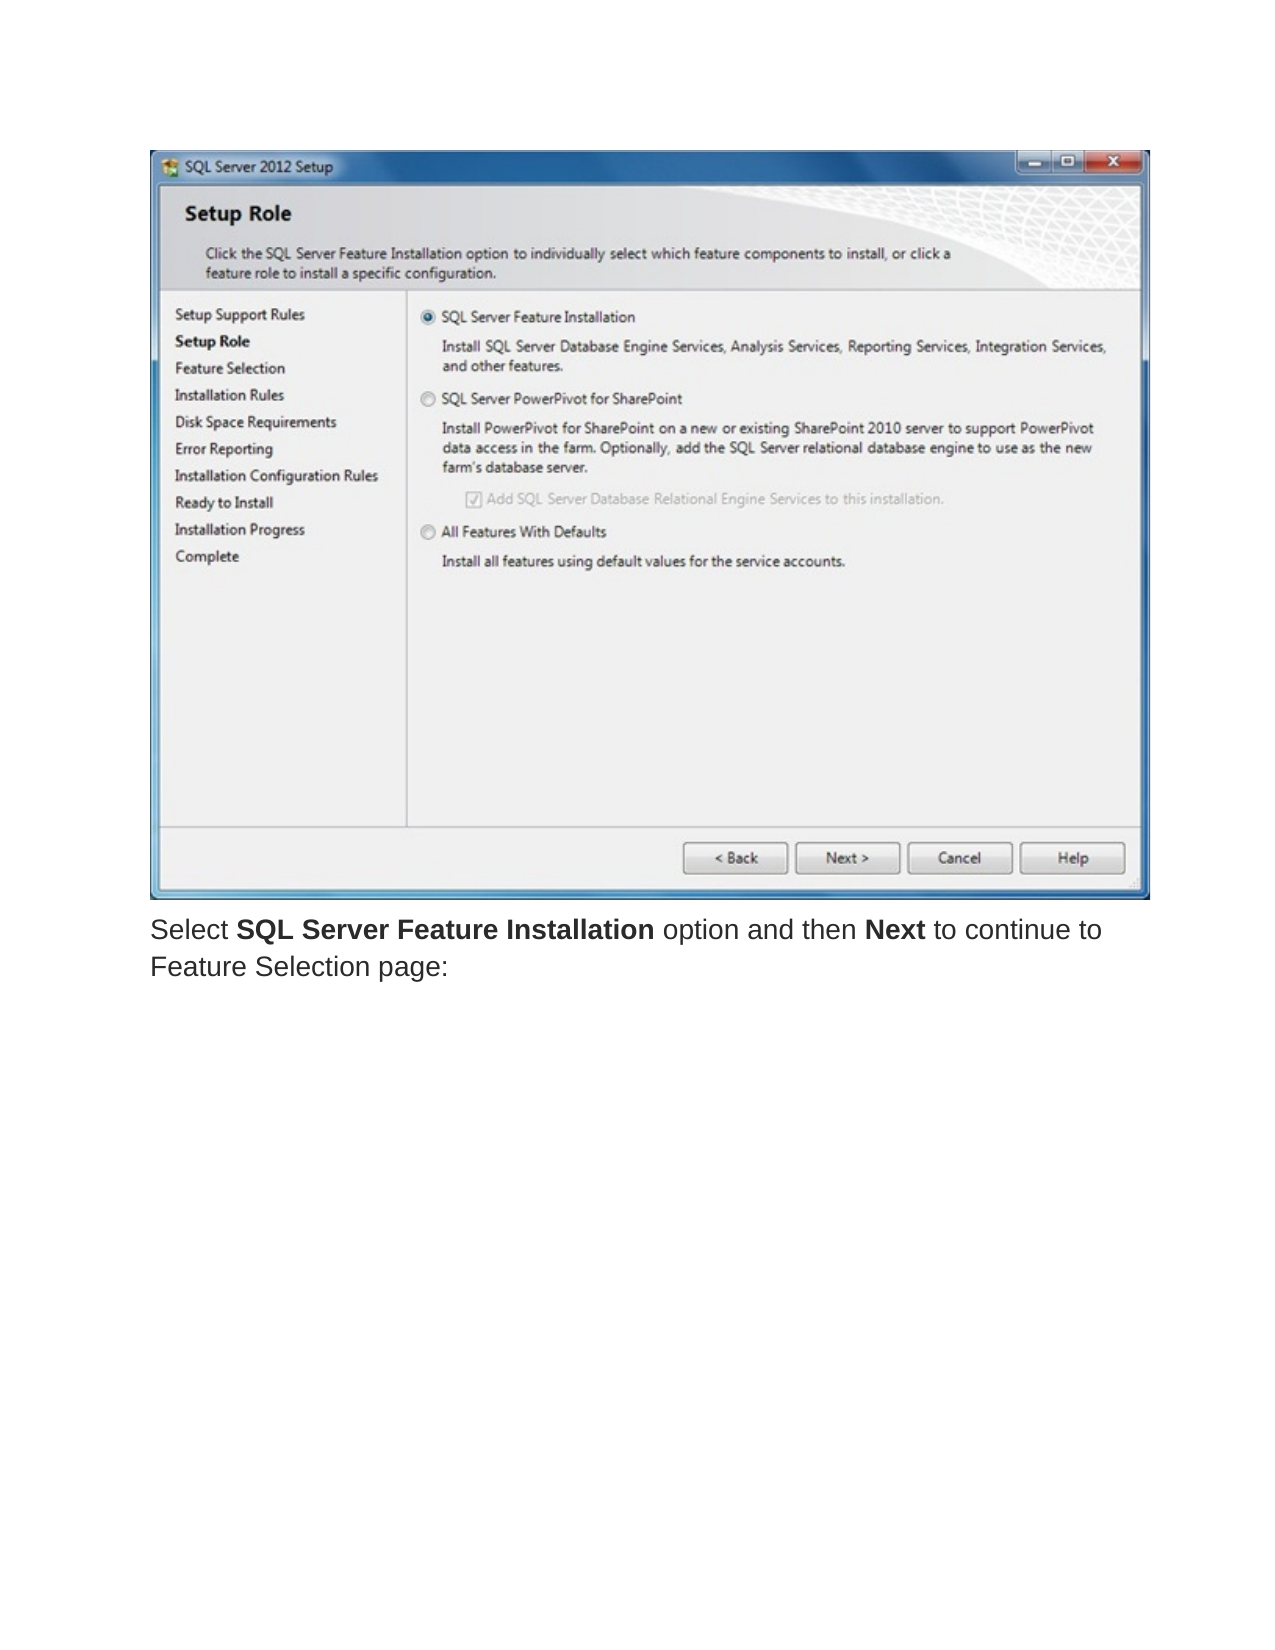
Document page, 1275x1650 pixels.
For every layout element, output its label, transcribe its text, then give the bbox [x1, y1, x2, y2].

picture [150, 150, 1150, 900]
text Select SQL Server Feature Installation option and then Next to continue to Feature Selection page: [150, 907, 1125, 982]
